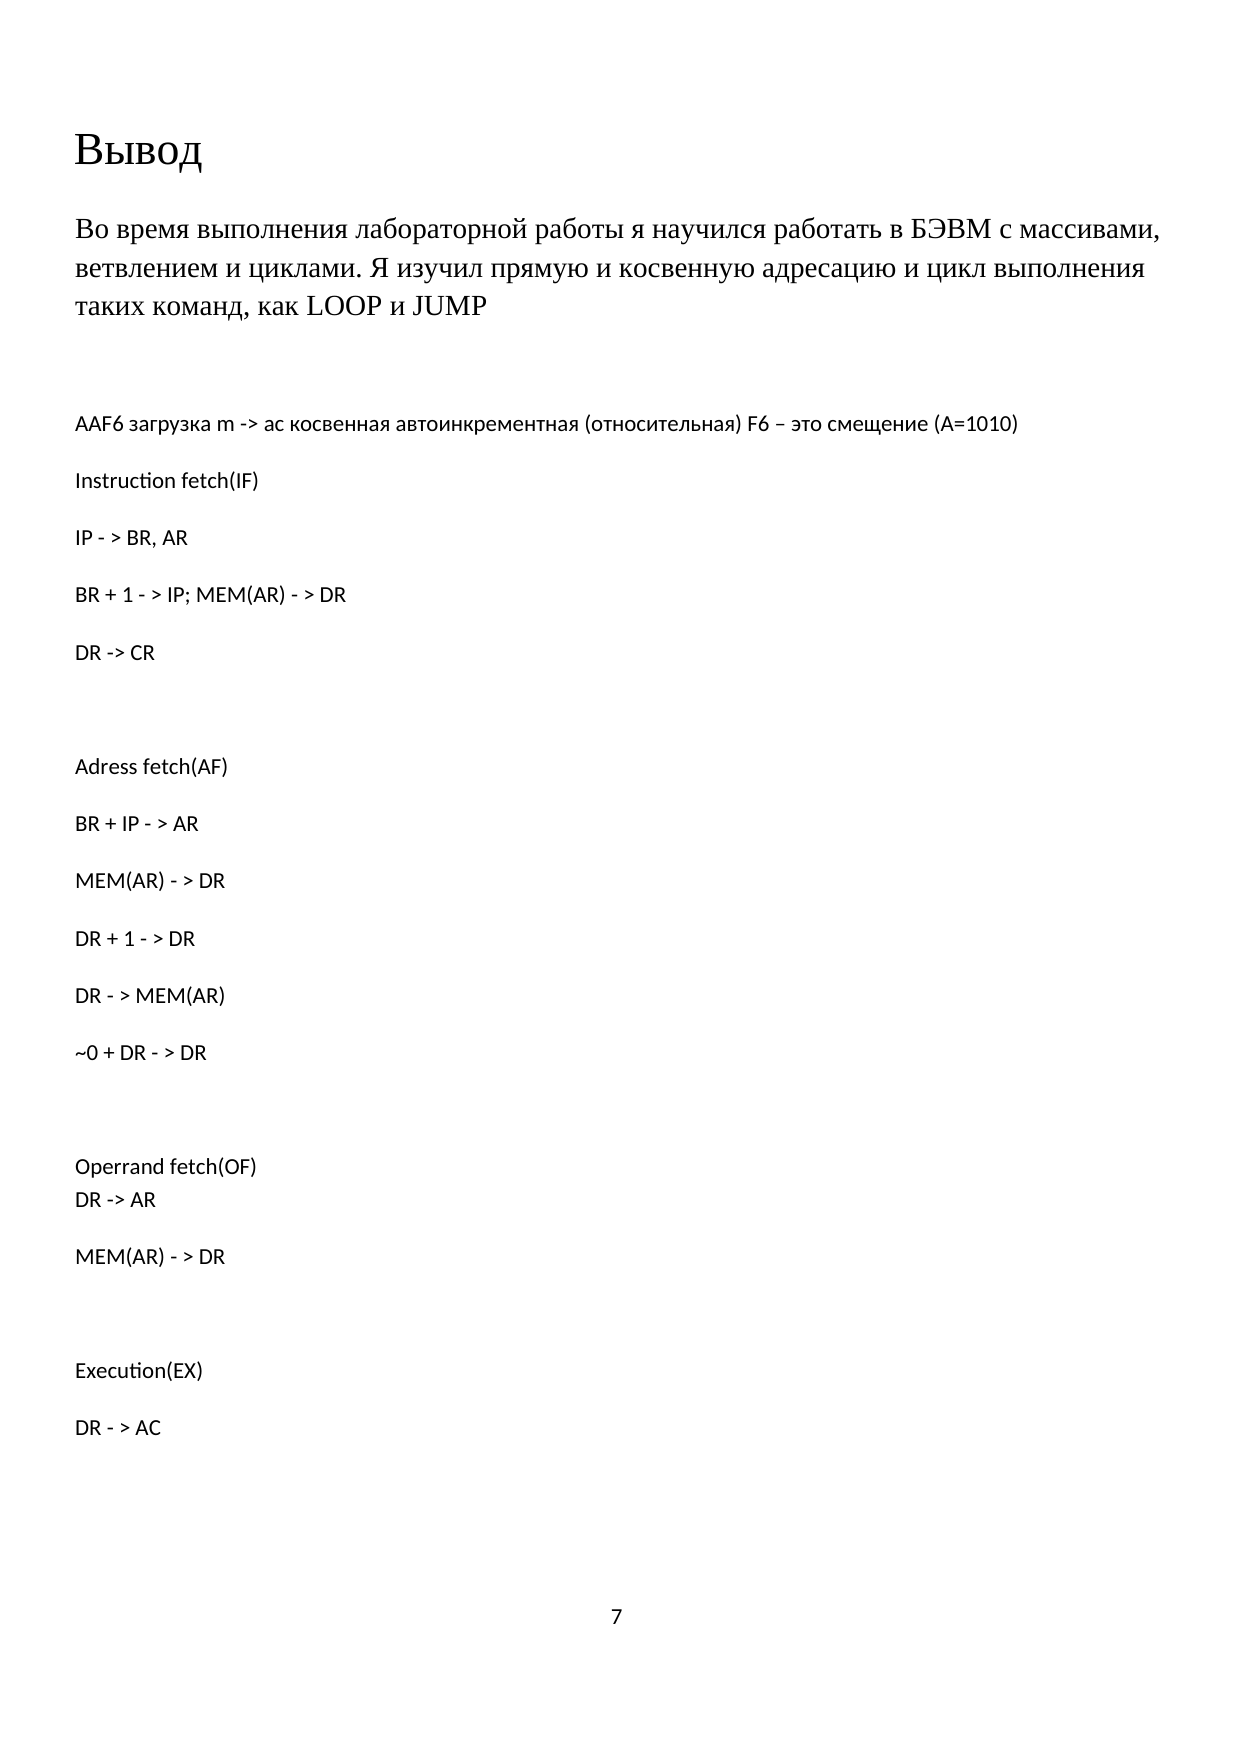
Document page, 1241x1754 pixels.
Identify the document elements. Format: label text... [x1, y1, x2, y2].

text IP - > BR, AR [75, 523, 1165, 551]
text Adress fetch(AF) [75, 752, 1165, 780]
text MEM(AR) - > DR [75, 867, 1165, 894]
text MEM(AR) - > DR [75, 1242, 1165, 1270]
text Execution(EX) [75, 1356, 1165, 1384]
text ~0 + DR - > DR [75, 1038, 1165, 1066]
text DR -> CR [75, 638, 1165, 666]
text DR + 1 - > DR [75, 924, 1165, 952]
subtitle Вывод [73, 122, 1165, 174]
text Instruction fetch(IF) [75, 466, 1165, 494]
text BR + 1 - > IP; MEM(AR) - > DR [75, 581, 1165, 609]
text DR - > MEM(AR) [75, 981, 1165, 1009]
text BR + IP - > AR [75, 809, 1165, 837]
text DR - > AC [75, 1413, 1165, 1441]
text AAF6 загрузка m -> ac косвенная автоинкрементная (относительная) F6 – это смещение (A=1010) [75, 409, 1165, 437]
text Во время выполнения лабораторной работы я научился работать в БЭВМ с массивами, ветвлением и циклами. Я изучил прямую и косвенную адресацию и цикл выполнения таких команд, как LOOP и JUMP [75, 211, 1165, 322]
text Operrand fetch(OF) DR -> AR [75, 1152, 1165, 1213]
